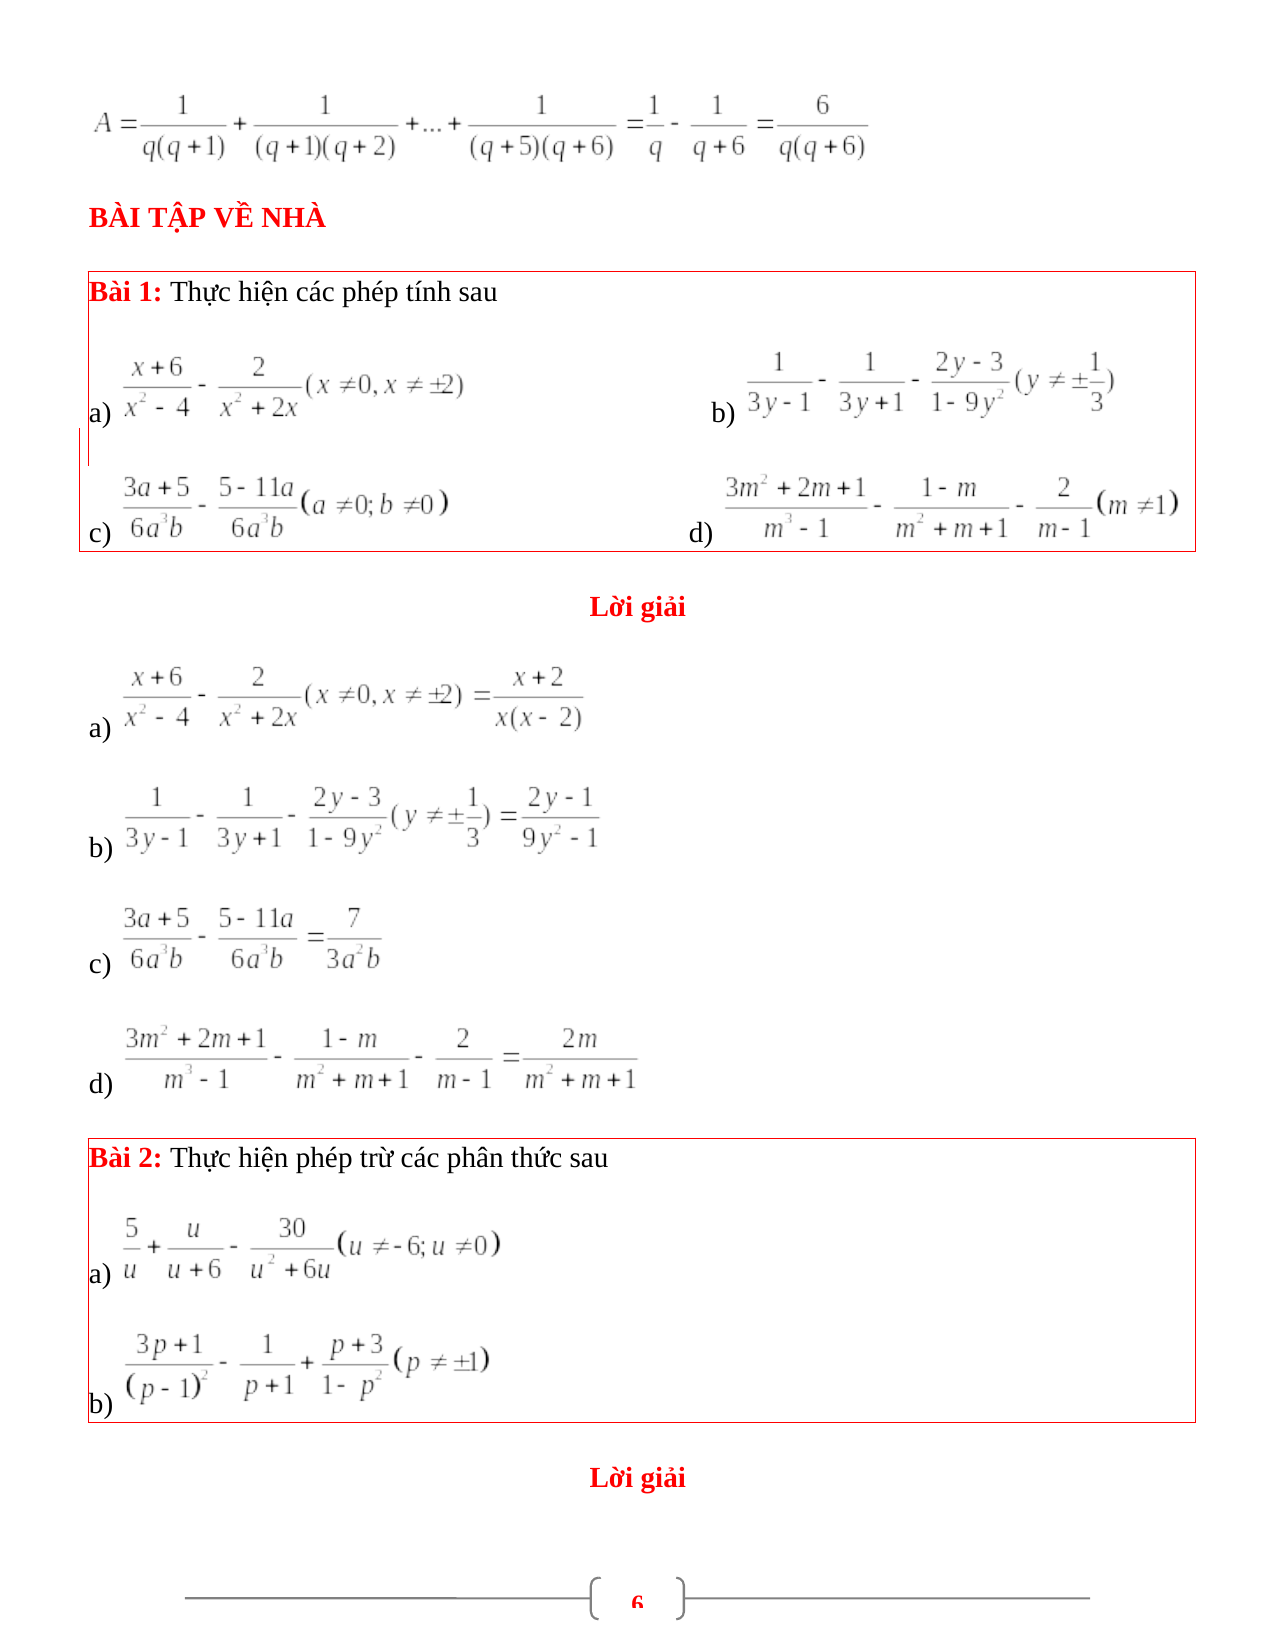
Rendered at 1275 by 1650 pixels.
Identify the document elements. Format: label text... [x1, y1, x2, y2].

text d) [89, 1017, 1186, 1100]
text Lời giải [89, 1460, 1186, 1494]
text b) [89, 781, 1186, 864]
text Lời giải [89, 589, 1186, 623]
text a) [89, 1209, 1195, 1290]
text a) b) [89, 342, 1195, 428]
text c) [89, 901, 1186, 979]
text Bài 1: Thực hiện các phép tính sau [89, 272, 1195, 308]
text Bài 2: Thực hiện phép trừ các phân thức sau [89, 1139, 1195, 1174]
text BÀI TẬP VỀ NHÀ [89, 200, 1186, 233]
text c) d) [80, 463, 1195, 551]
text b) [89, 1324, 1195, 1422]
text a) [89, 661, 1186, 743]
